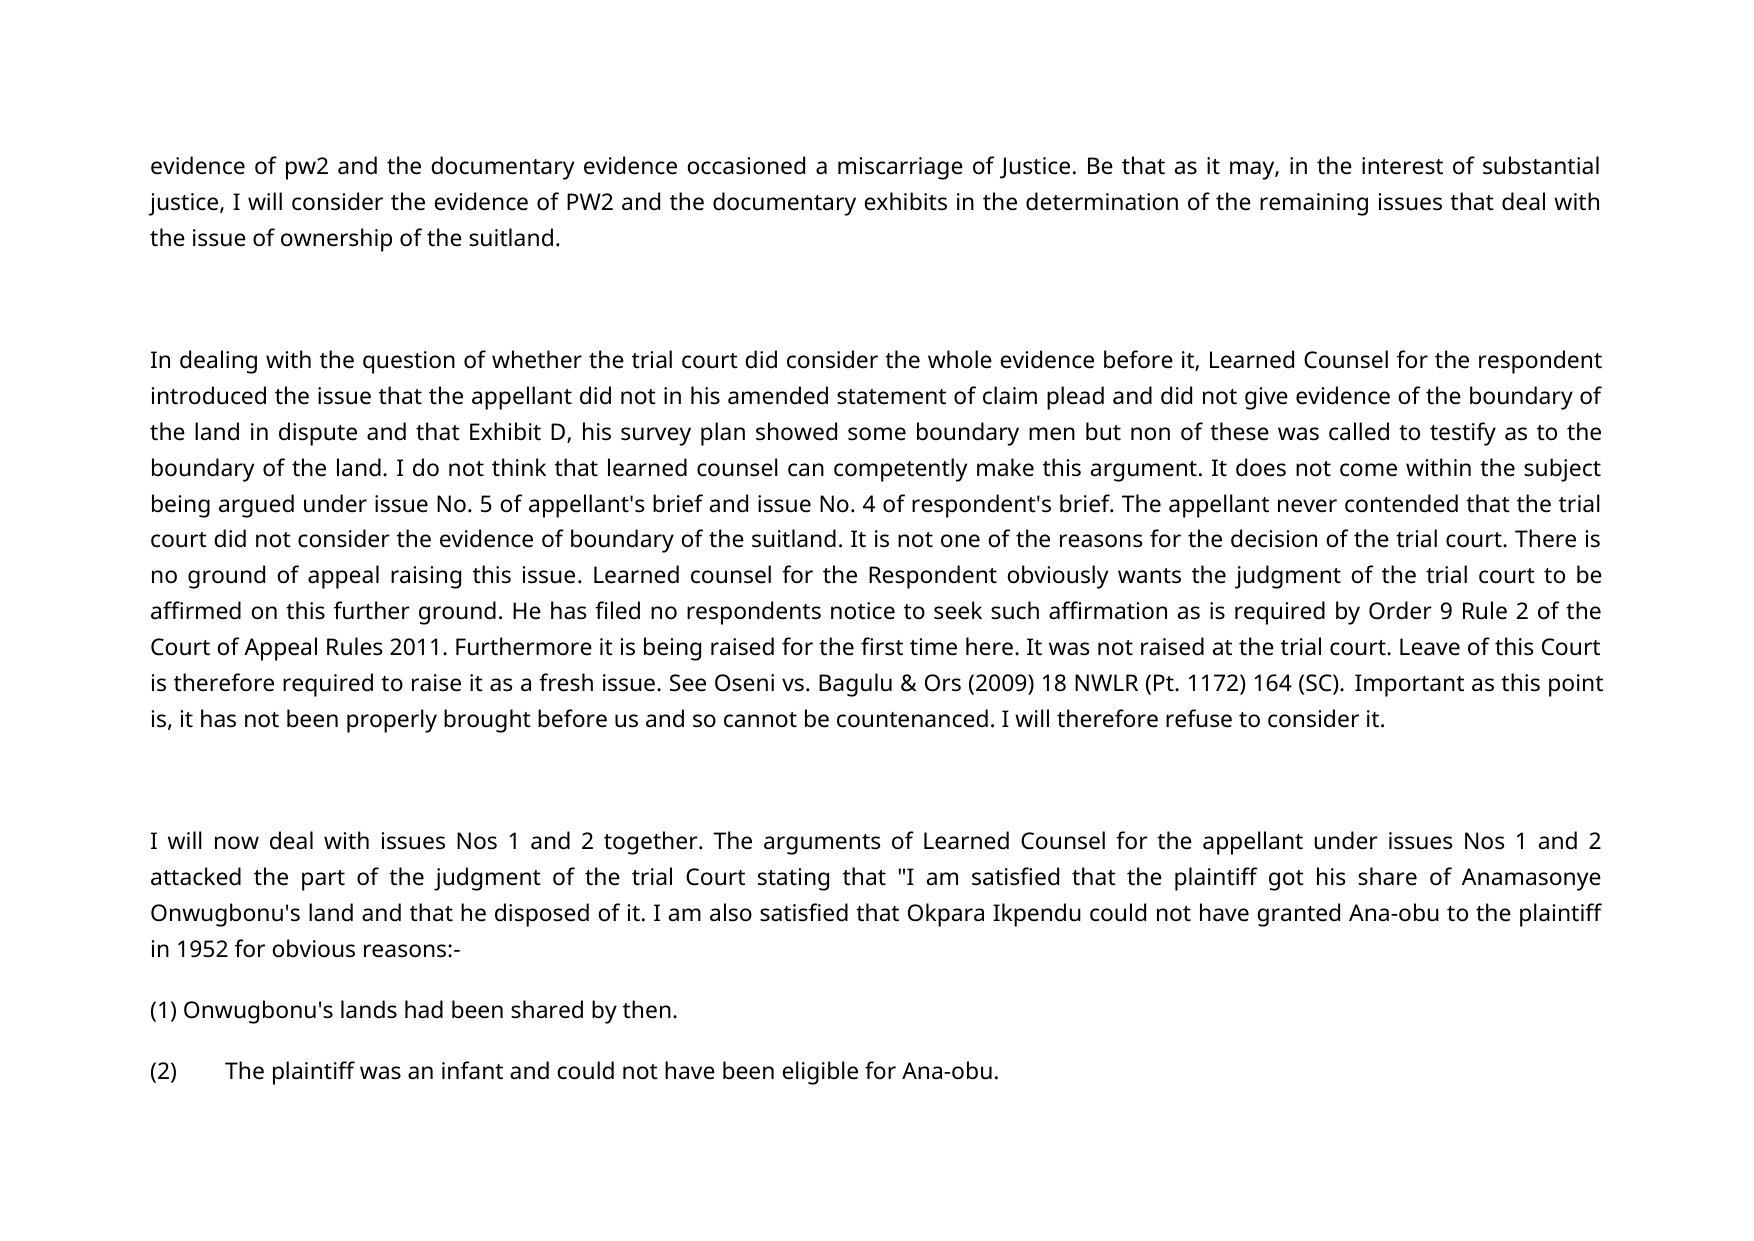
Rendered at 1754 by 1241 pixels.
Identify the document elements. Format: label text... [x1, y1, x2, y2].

text In dealing with the question of whether the trial court did consider the whole evidence before it, Learned Counsel for the respondent introduced the issue that the appellant did not in his amended statement of claim plead and did not give evidence of the boundary of the land in dispute and that Exhibit D, his survey plan showed some boundary men but non of these was called to testify as to the boundary of the land. I do not think that learned counsel can competently make this argument. It does not come within the subject being argued under issue No. 5 of appellant's brief and issue No. 4 of respondent's brief. The appellant never contended that the trial court did not consider the evidence of boundary of the suitland. It is not one of the reasons for the decision of the trial court. There is no ground of appeal raising this issue. Learned counsel for the Respondent obviously wants the judgment of the trial court to be affirmed on this further ground. He has filed no respondents notice to seek such affirmation as is required by Order 9 Rule 2 of the Court of Appeal Rules 2011. Furthermore it is being raised for the first time here. It was not raised at the trial court. Leave of this Court is therefore required to raise it as a fresh issue. See Oseni vs. Bagulu & Ors (2009) 18 NWLR (Pt. 1172) 164 (SC). Important as this point is, it has not been properly brought before us and so cannot be countenanced. I will therefore refuse to consider it. [150, 344, 1604, 734]
text I will now deal with issues Nos 1 and 2 together. The arguments of Learned Counsel for the appellant under issues Nos 1 and 2 attacked the part of the judgment of the trial Court stating that "I am satisfied that the plaintiff got his share of Anamasonye Onwugbonu's land and that he disposed of it. I am also satisfied that Okpara Ikpendu could not have granted Ana-obu to the plaintiff in 1952 for obvious reasons:- [150, 825, 1604, 964]
text (1) Onwugbonu's lands had been shared by then. [150, 994, 1604, 1025]
text (2) The plaintiff was an infant and could not have been eligible for Ana-obu. [150, 1055, 1604, 1086]
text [150, 150, 1604, 253]
